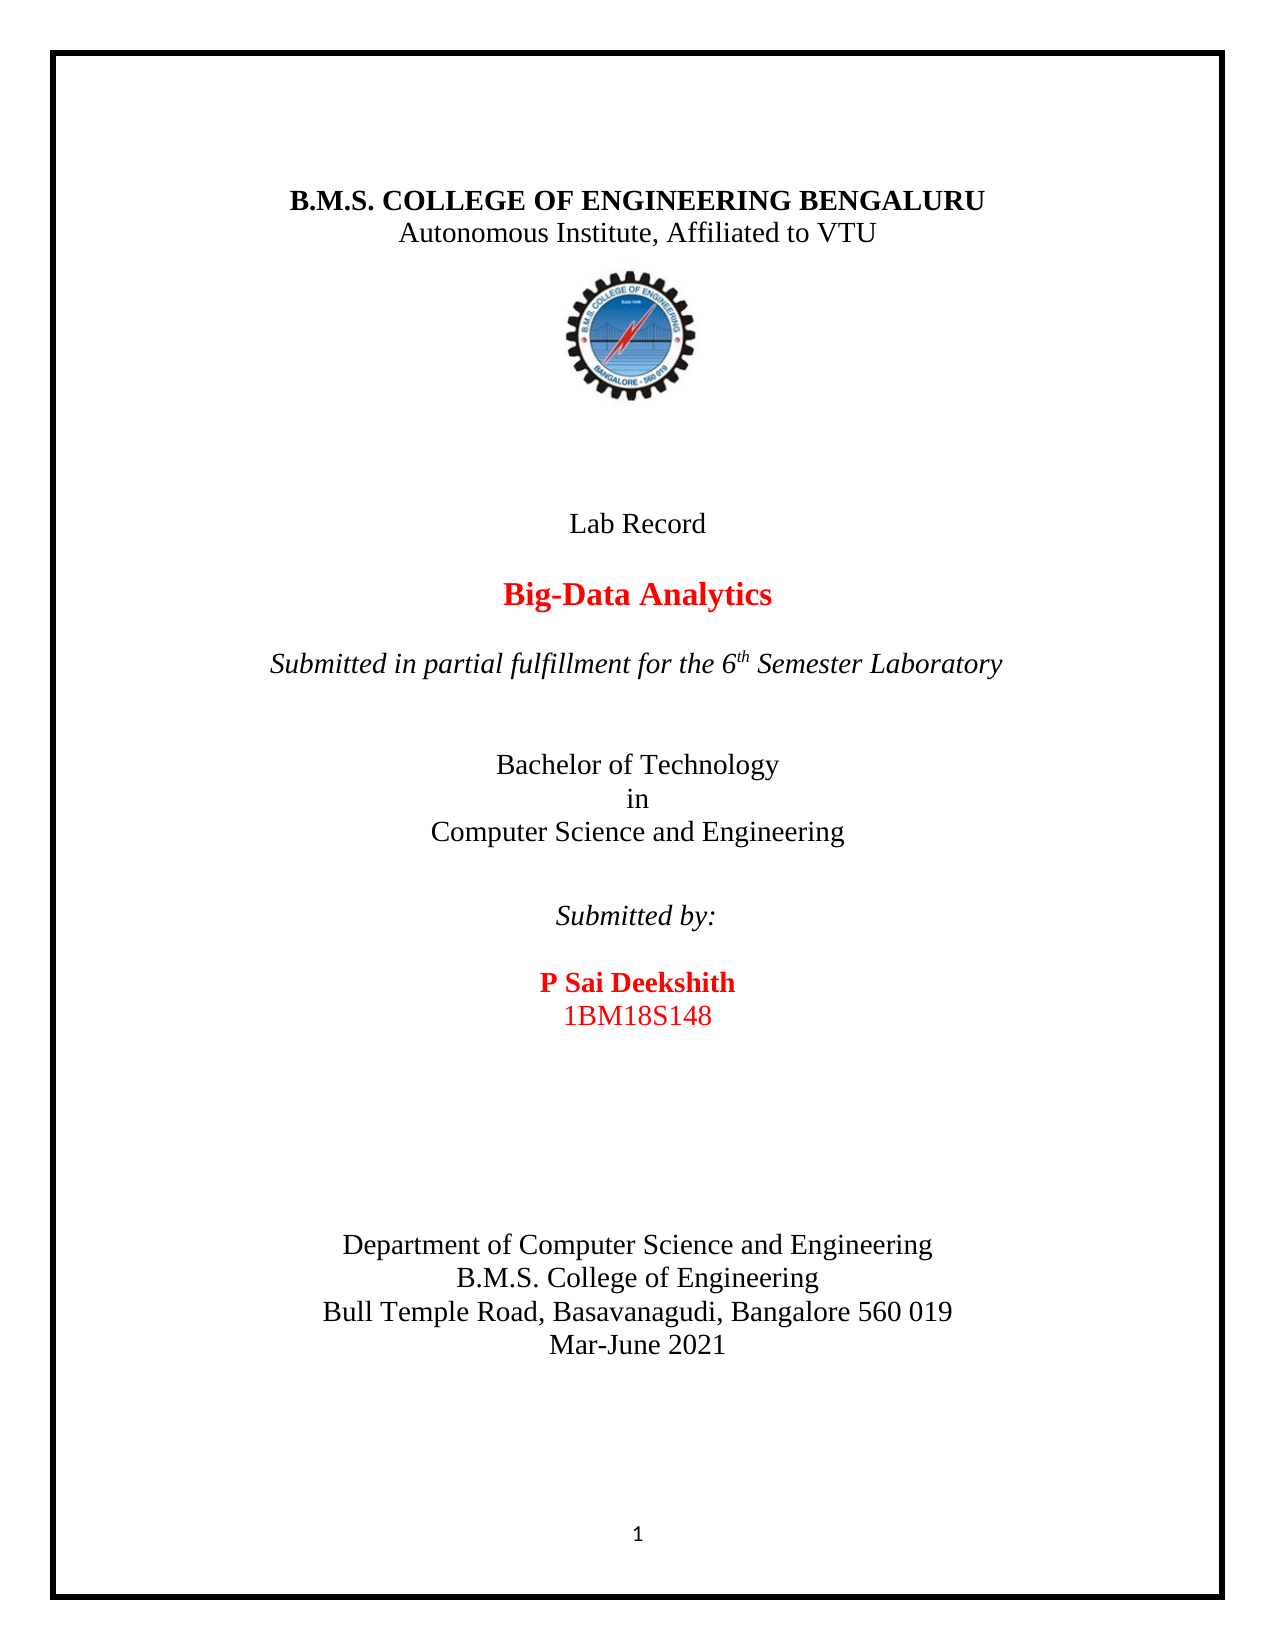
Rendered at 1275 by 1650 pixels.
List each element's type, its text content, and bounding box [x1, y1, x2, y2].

text in [112, 781, 1162, 814]
text Bull Temple Road, Basavanagudi, Bangalore 560 019 [112, 1294, 1162, 1327]
text Submitted in partial fulfillment for the 6th Semester Laboratory [112, 647, 1162, 680]
text 1BM18S148 [112, 998, 1162, 1032]
text P Sai Deekshith [112, 965, 1162, 998]
text Big-Data Analytics [112, 574, 1162, 612]
text Autonomous Institute, Affiliated to VTU [112, 217, 1162, 249]
text Lab Record [112, 506, 1162, 539]
text Submitted by: [112, 898, 1162, 931]
text Computer Science and Engineering [112, 814, 1162, 848]
text B.M.S. COLLEGE OF ENGINEERING BENGALURU [112, 183, 1162, 217]
picture [420, 260, 707, 433]
text Bachelor of Technology [112, 747, 1162, 781]
text Department of Computer Science and Engineering [112, 1227, 1162, 1260]
text Mar-June 2021 [112, 1327, 1162, 1361]
text B.M.S. College of Engineering [112, 1260, 1162, 1294]
